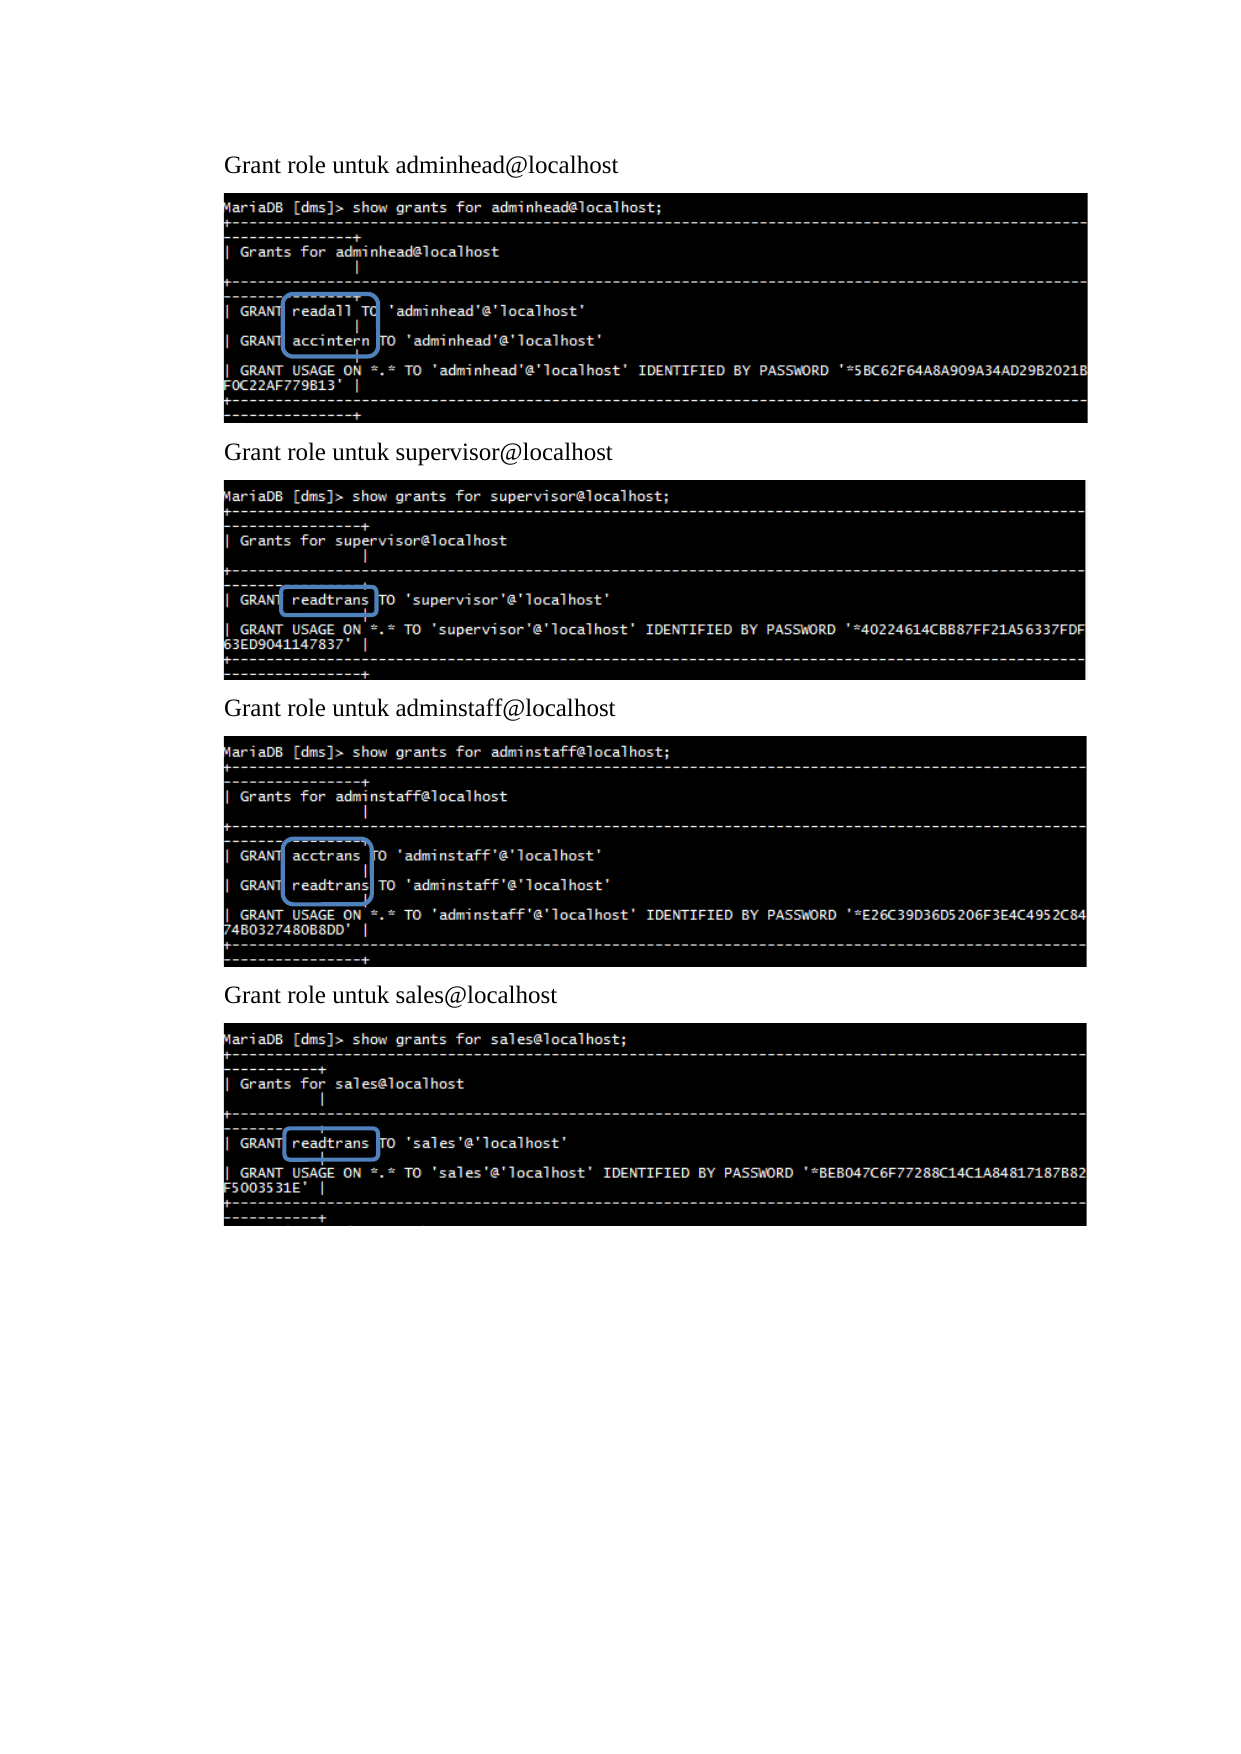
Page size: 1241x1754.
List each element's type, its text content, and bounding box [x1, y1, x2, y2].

picture [223, 736, 1088, 967]
picture [223, 193, 1088, 423]
text Grant role untuk adminhead@localhost [224, 150, 1090, 179]
picture [223, 1023, 1088, 1226]
text Grant role untuk sales@localhost [224, 980, 1090, 1009]
text Grant role untuk supervisor@localhost [224, 437, 1090, 466]
text Grant role untuk adminstaff@localhost [224, 693, 1090, 722]
picture [223, 480, 1088, 680]
